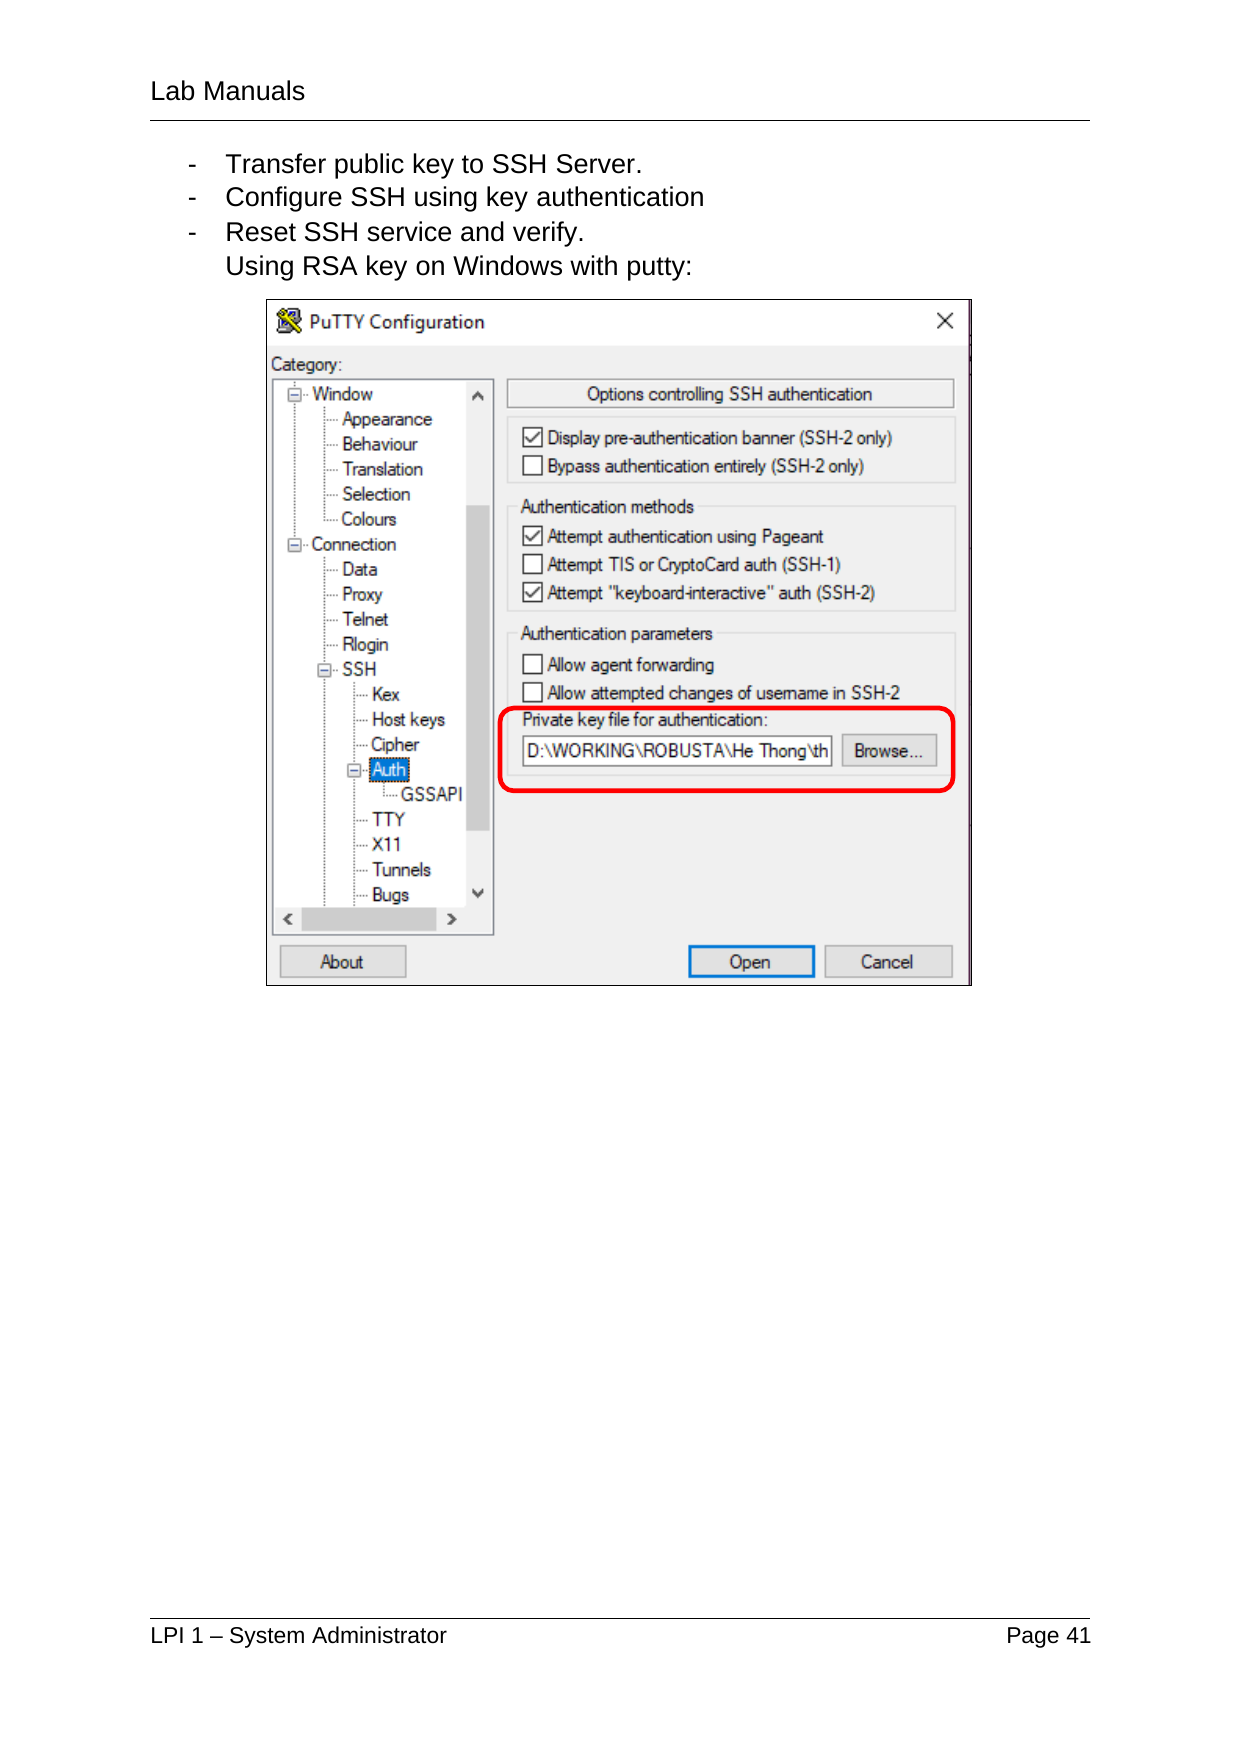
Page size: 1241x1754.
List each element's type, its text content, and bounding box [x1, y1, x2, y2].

list Reset SSH service and verify. [188, 216, 1194, 247]
text Using RSA key on Windows with putty: [225, 249, 1194, 281]
list Transfer public key to SSH Server. [188, 148, 1194, 179]
picture [267, 300, 971, 985]
list Configure SSH using key authentication [188, 181, 1194, 213]
